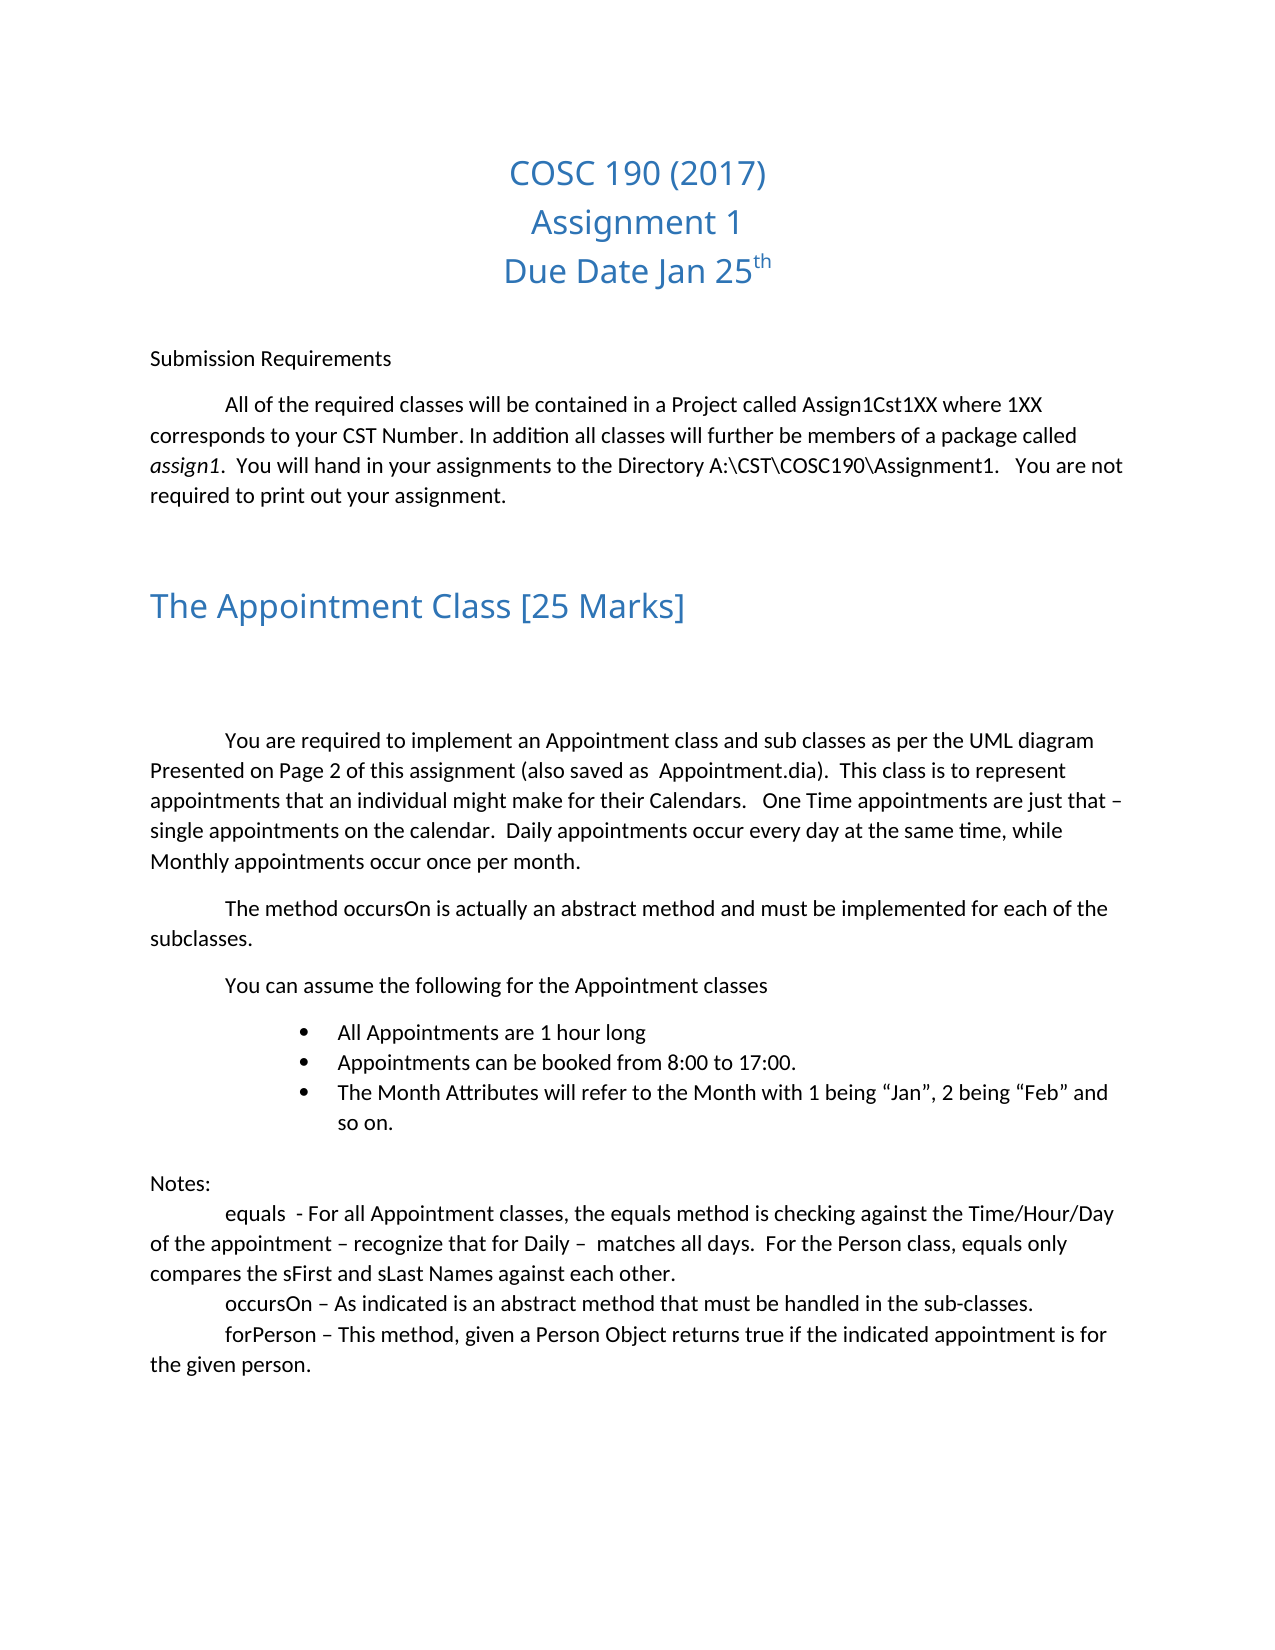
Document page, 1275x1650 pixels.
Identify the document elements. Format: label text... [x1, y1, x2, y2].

list The Month Attributes will refer to the Month with 1 being “Jan”, 2 being “Feb” and so on. [300, 1078, 1125, 1136]
subtitle The Appointment Class [25 Marks] [150, 583, 1125, 629]
subtitle Due Date Jan 25th [150, 248, 1125, 293]
subtitle COSC 190 (2017) [150, 150, 1125, 195]
text The method occursOn is actually an abstract method and must be implemented for each of the subclasses. [150, 894, 1125, 952]
subtitle Assignment 1 [150, 199, 1125, 244]
list occursOn – As indicated is an abstract method that must be handled in the sub-classes. [150, 1289, 1125, 1318]
text You can assume the following for the Appointment classes [150, 971, 1125, 999]
list equals - For all Appointment classes, the equals method is checking against the Time/Hour/Day of the appointment – recognize that for Daily – matches all days. For the Person class, equals only compares the sFirst and sLast Names against each other. [150, 1199, 1125, 1287]
list Appointments can be booked from 8:00 to 17:00. [300, 1048, 1125, 1076]
list Notes: [150, 1169, 1125, 1197]
text You are required to implement an Appointment class and sub classes as per the UML diagram Presented on Page 2 of this assignment (also saved as Appointment.dia). This class is to represent appointments that an individual might make for their Calendars. One Time appointments are just that – single appointments on the calendar. Daily appointments occur every day at the same time, while Monthly appointments occur once per month. [150, 726, 1125, 875]
text All of the required classes will be contained in a Project called Assign1Cst1XX where 1XX corresponds to your CST Number. In addition all classes will further be members of a package called assign1. You will hand in your assignments to the Directory A:\CST\COSC190\Assignment1. You are not required to print out your assignment. [150, 391, 1125, 509]
list All Appointments are 1 hour long [300, 1018, 1125, 1046]
text Submission Requirements [150, 344, 1125, 372]
list forPerson – This method, given a Person Object returns true if the indicated appointment is for the given person. [150, 1320, 1125, 1378]
